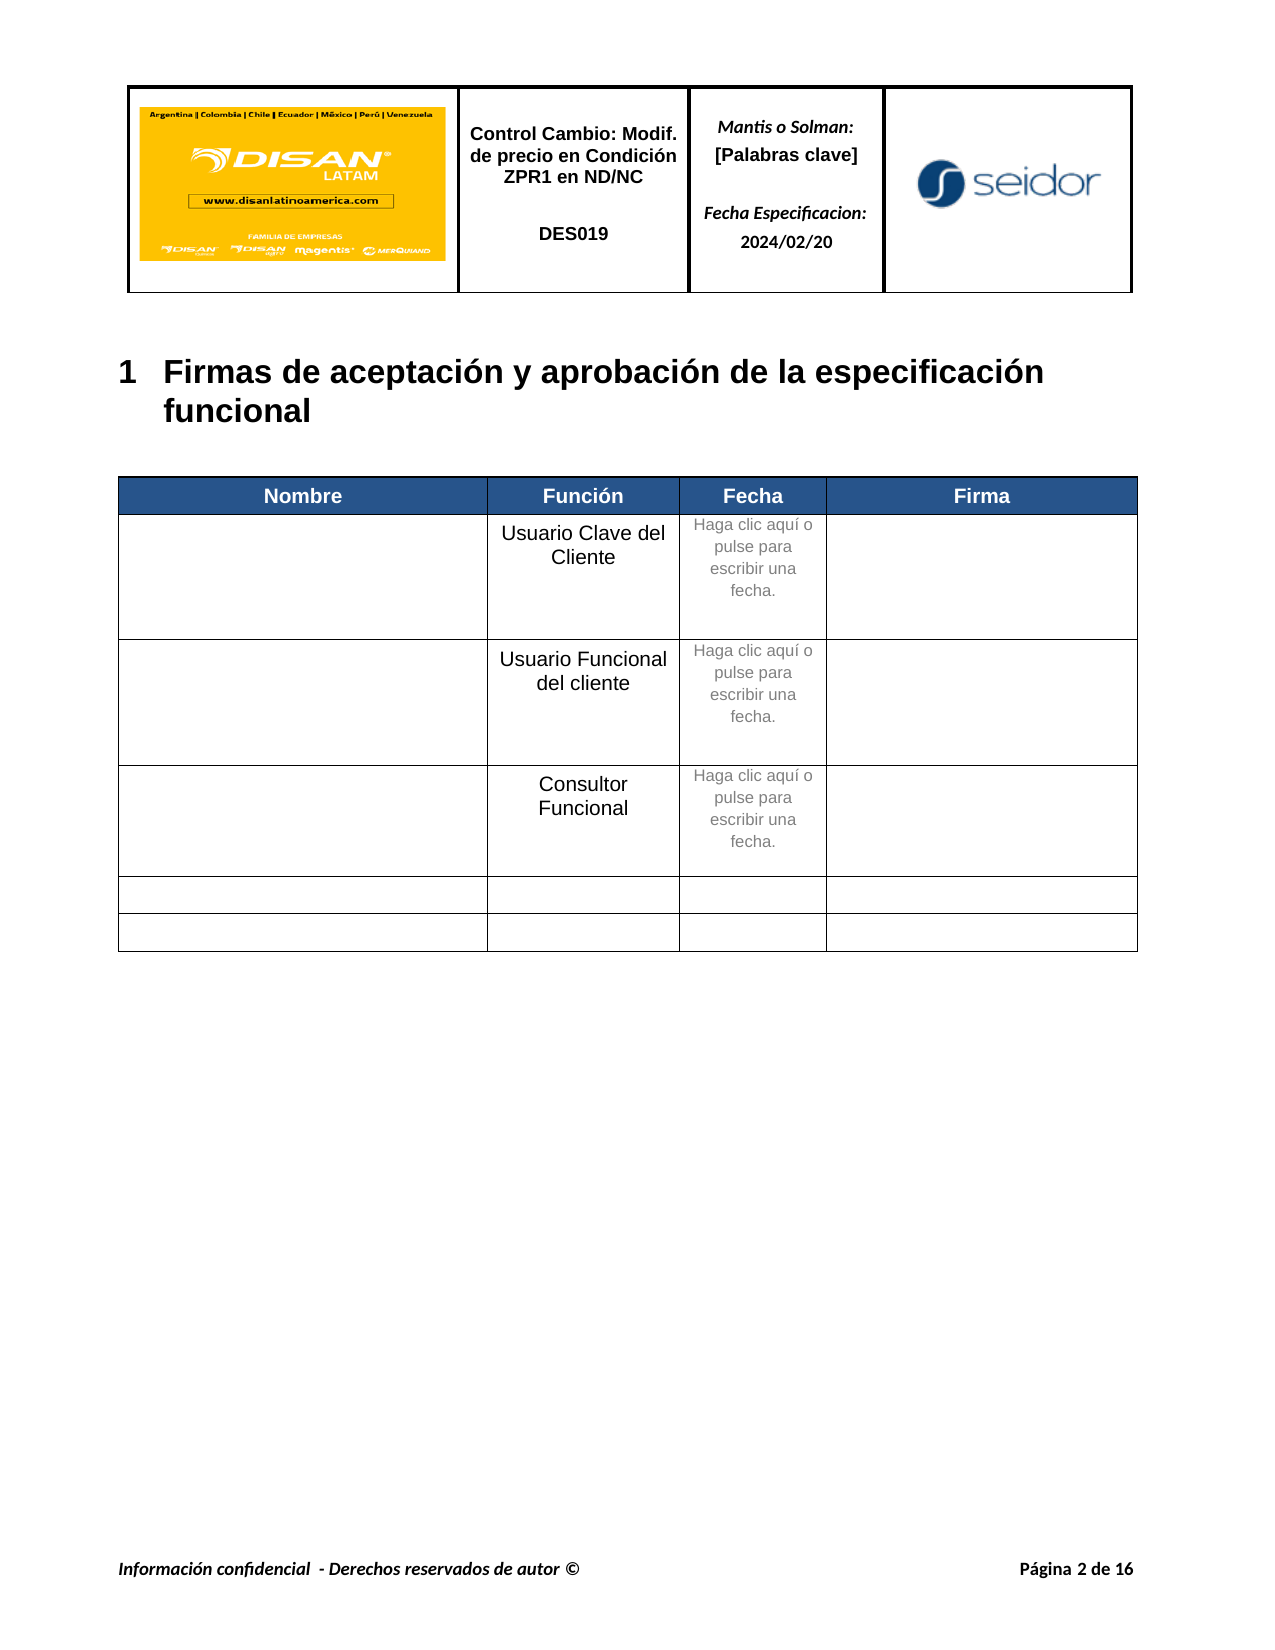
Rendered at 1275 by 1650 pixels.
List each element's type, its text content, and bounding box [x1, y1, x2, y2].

table_cell [827, 914, 1137, 951]
table_cell [119, 640, 487, 765]
table_cell [827, 877, 1137, 913]
table_cell [680, 914, 826, 951]
table_cell [827, 640, 1137, 765]
table_cell [827, 766, 1137, 876]
table_cell [119, 766, 487, 876]
table_header Nombre [119, 478, 487, 514]
subtitle Firmas de aceptación y aprobación de la especificación funcional [118, 352, 1142, 429]
table_header Función [488, 478, 679, 514]
table_header Firma [827, 478, 1137, 514]
table_cell [680, 877, 826, 913]
table_cell [119, 914, 487, 951]
table_cell [680, 640, 826, 765]
table_cell Usuario Clave del Cliente [488, 515, 679, 639]
table_cell Usuario Funcional del cliente [488, 640, 679, 765]
picture [895, 143, 1123, 225]
table_cell [488, 914, 679, 951]
table_cell [680, 515, 826, 639]
table_cell Consultor Funcional [488, 766, 679, 876]
table_cell [827, 515, 1137, 639]
picture [139, 107, 448, 261]
table_header Fecha [680, 478, 826, 514]
table_cell [119, 877, 487, 913]
table_cell [488, 877, 679, 913]
table_cell [680, 766, 826, 876]
table_cell [119, 515, 487, 639]
